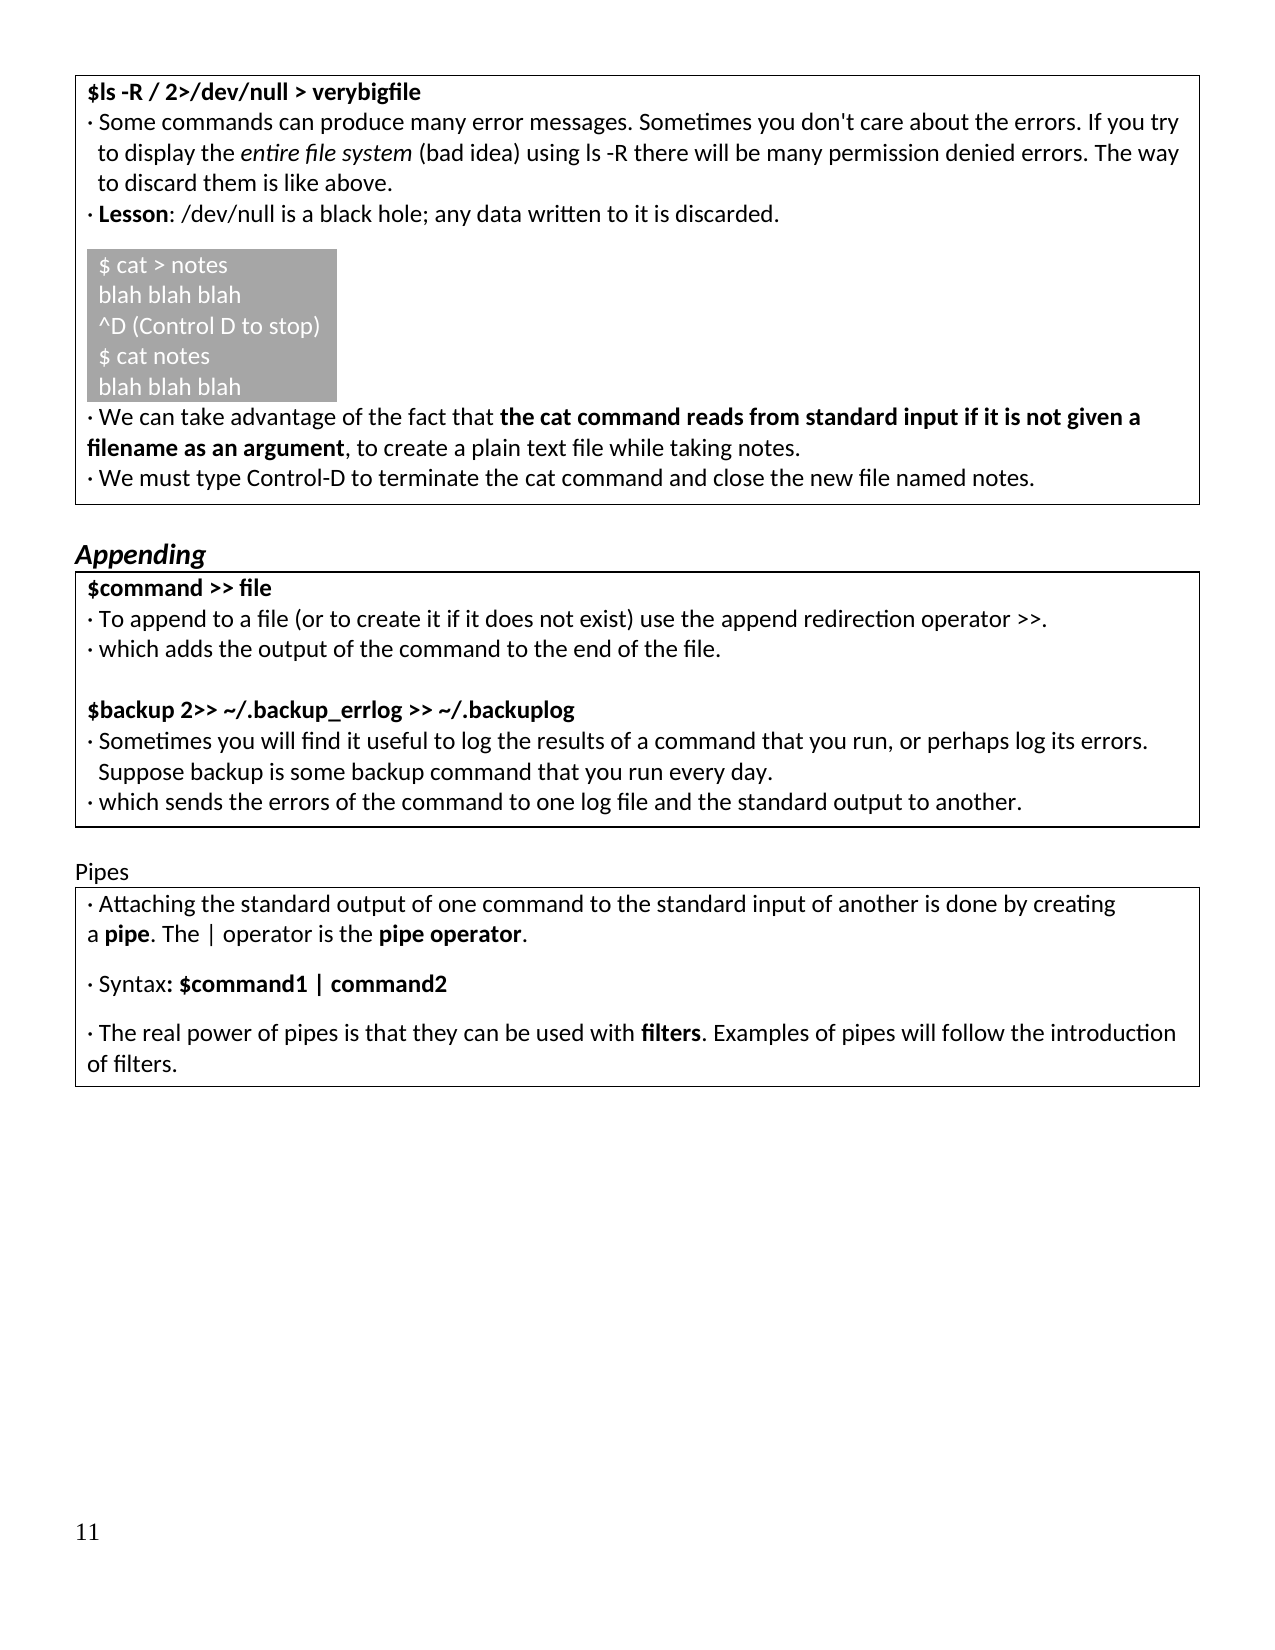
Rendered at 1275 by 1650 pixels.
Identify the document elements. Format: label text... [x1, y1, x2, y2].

table_header $command >> file · To append to a file (or to create it if it does not exist) use the append redirection operator >>. · which adds the output of the command to the end of the file. $backup 2>> ~/.backup_errlog >> ~/.backuplog · Sometimes you will find it useful to log the results of a command that you run, or perhaps log its errors. Suppose backup is some backup command that you run every day. · which sends the errors of the command to one log file and the standard output to another. [76, 573, 1199, 826]
text Appending [75, 536, 1200, 571]
table_header $ls -R / 2>/dev/null > verybigfile · Some commands can produce many error messages. Sometimes you don't care about the errors. If you try to display the entire file system (bad idea) using ls -R there will be many permission denied errors. The way to discard them is like above. · Lesson: /dev/null is a black hole; any data written to it is discarded. · We can take advantage of the fact that the cat command reads from standard input if it is not given a filename as an argument, to create a plain text file while taking notes. · We must type Control-D to terminate the cat command and close the new file named notes. [76, 76, 1199, 504]
text Pipes [75, 856, 1200, 887]
table_header · Attaching the standard output of one command to the standard input of another is done by creating a pipe. The | operator is the pipe operator. · Syntax: $command1 | command2 · The real power of pipes is that they can be used with filters. Examples of pipes will follow the introduction of filters. [76, 888, 1199, 1086]
